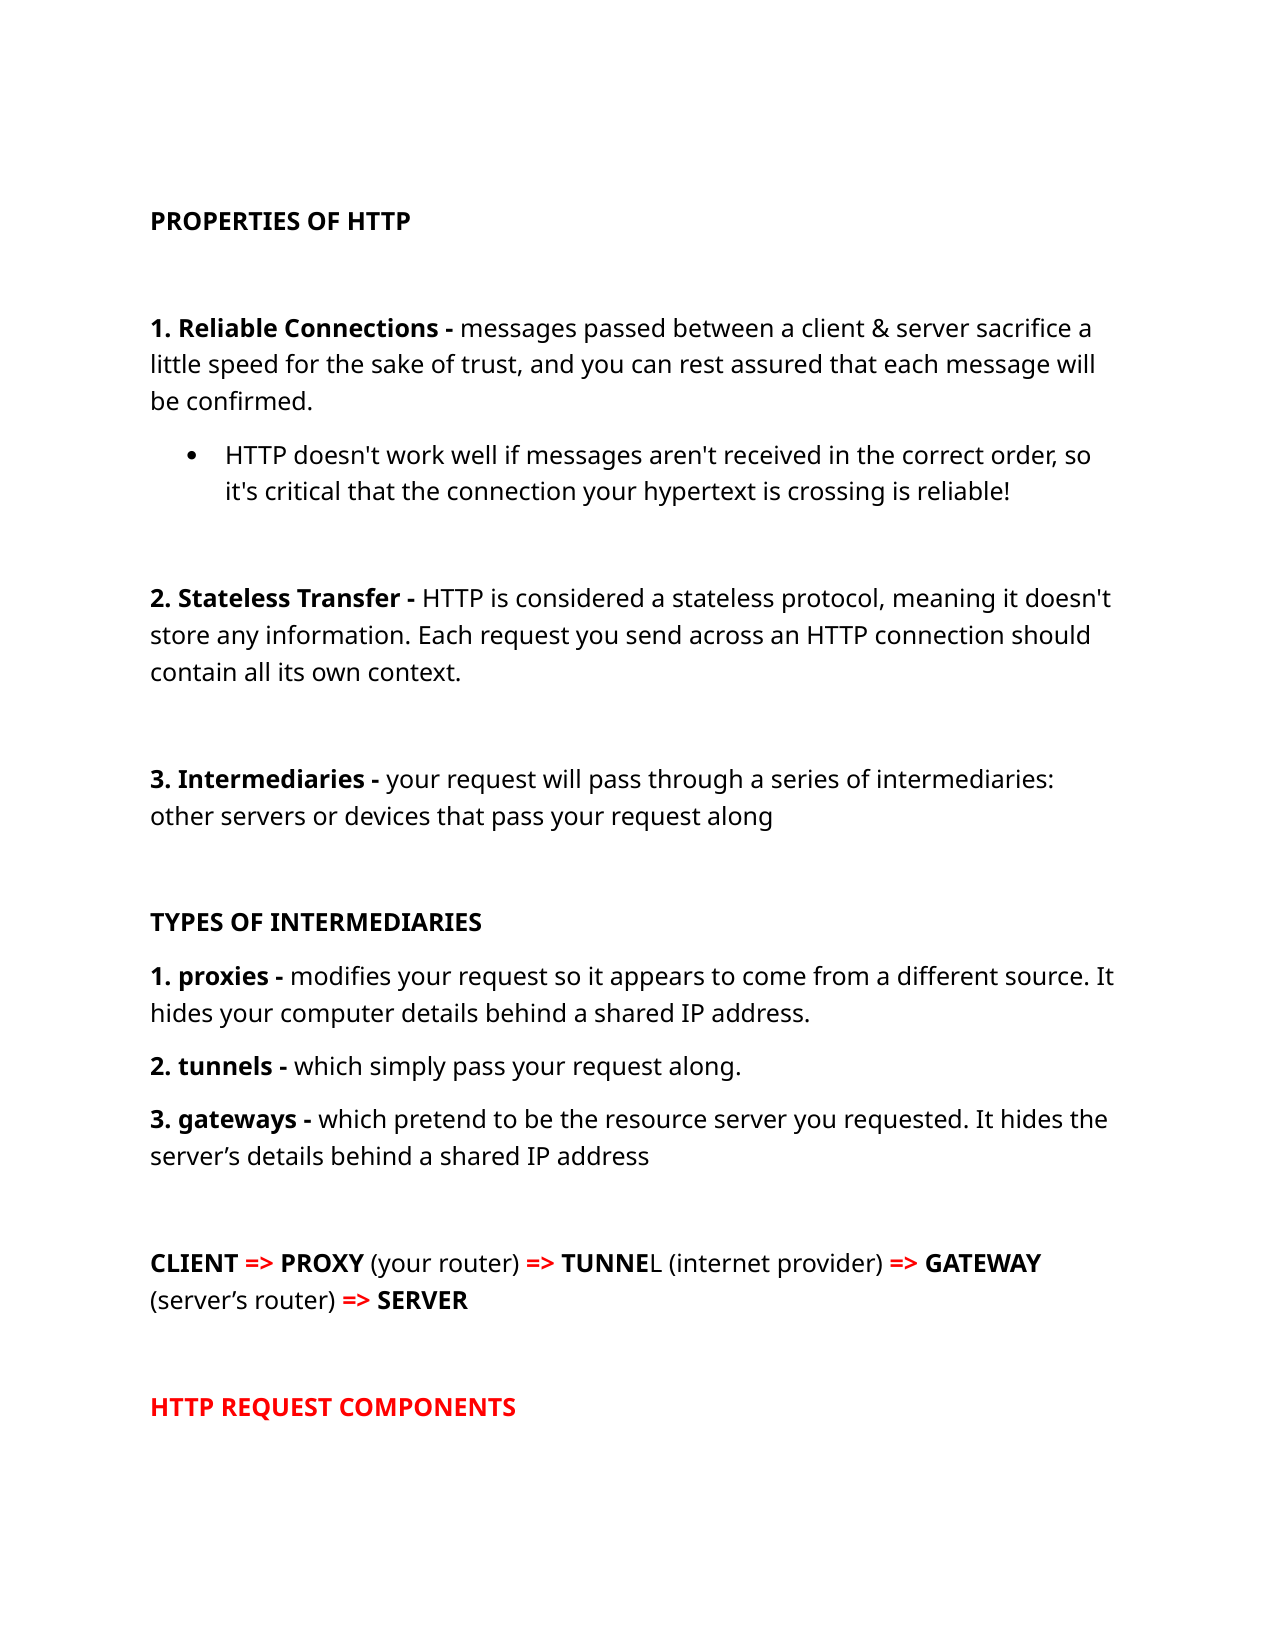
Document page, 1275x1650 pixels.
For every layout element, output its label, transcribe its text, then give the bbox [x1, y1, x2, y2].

text HTTP REQUEST COMPONENTS [150, 1389, 1125, 1423]
list HTTP doesn't work well if messages aren't received in the correct order, so it's critical that the connection your hypertext is crossing is reliable! [187, 437, 1125, 508]
text 1. Reliable Connections - messages passed between a client & server sacrifice a little speed for the sake of trust, and you can rest assured that each message will be confirmed. [150, 310, 1125, 418]
text CLIENT => PROXY (your router) => TUNNEL (internet provider) => GATEWAY (server’s router) => SERVER [150, 1246, 1125, 1317]
text 3. gateways - which pretend to be the resource server you requested. It hides the server’s details behind a shared IP address [150, 1102, 1125, 1173]
text 1. proxies - modifies your request so it appears to come from a different source. It hides your computer details behind a shared IP address. [150, 958, 1125, 1029]
text 2. Stateless Transfer - HTTP is considered a stateless protocol, meaning it doesn't store any information. Each request you send across an HTTP connection should contain all its own context. [150, 581, 1125, 688]
text TYPES OF INTERMEDIARIES [150, 905, 1125, 939]
text PROPERTIES OF HTTP [150, 203, 1125, 237]
text 3. Intermediaries - your request will pass through a series of intermediaries: other servers or devices that pass your request along [150, 761, 1125, 832]
text 2. tunnels - which simply pass your request along. [150, 1049, 1125, 1083]
